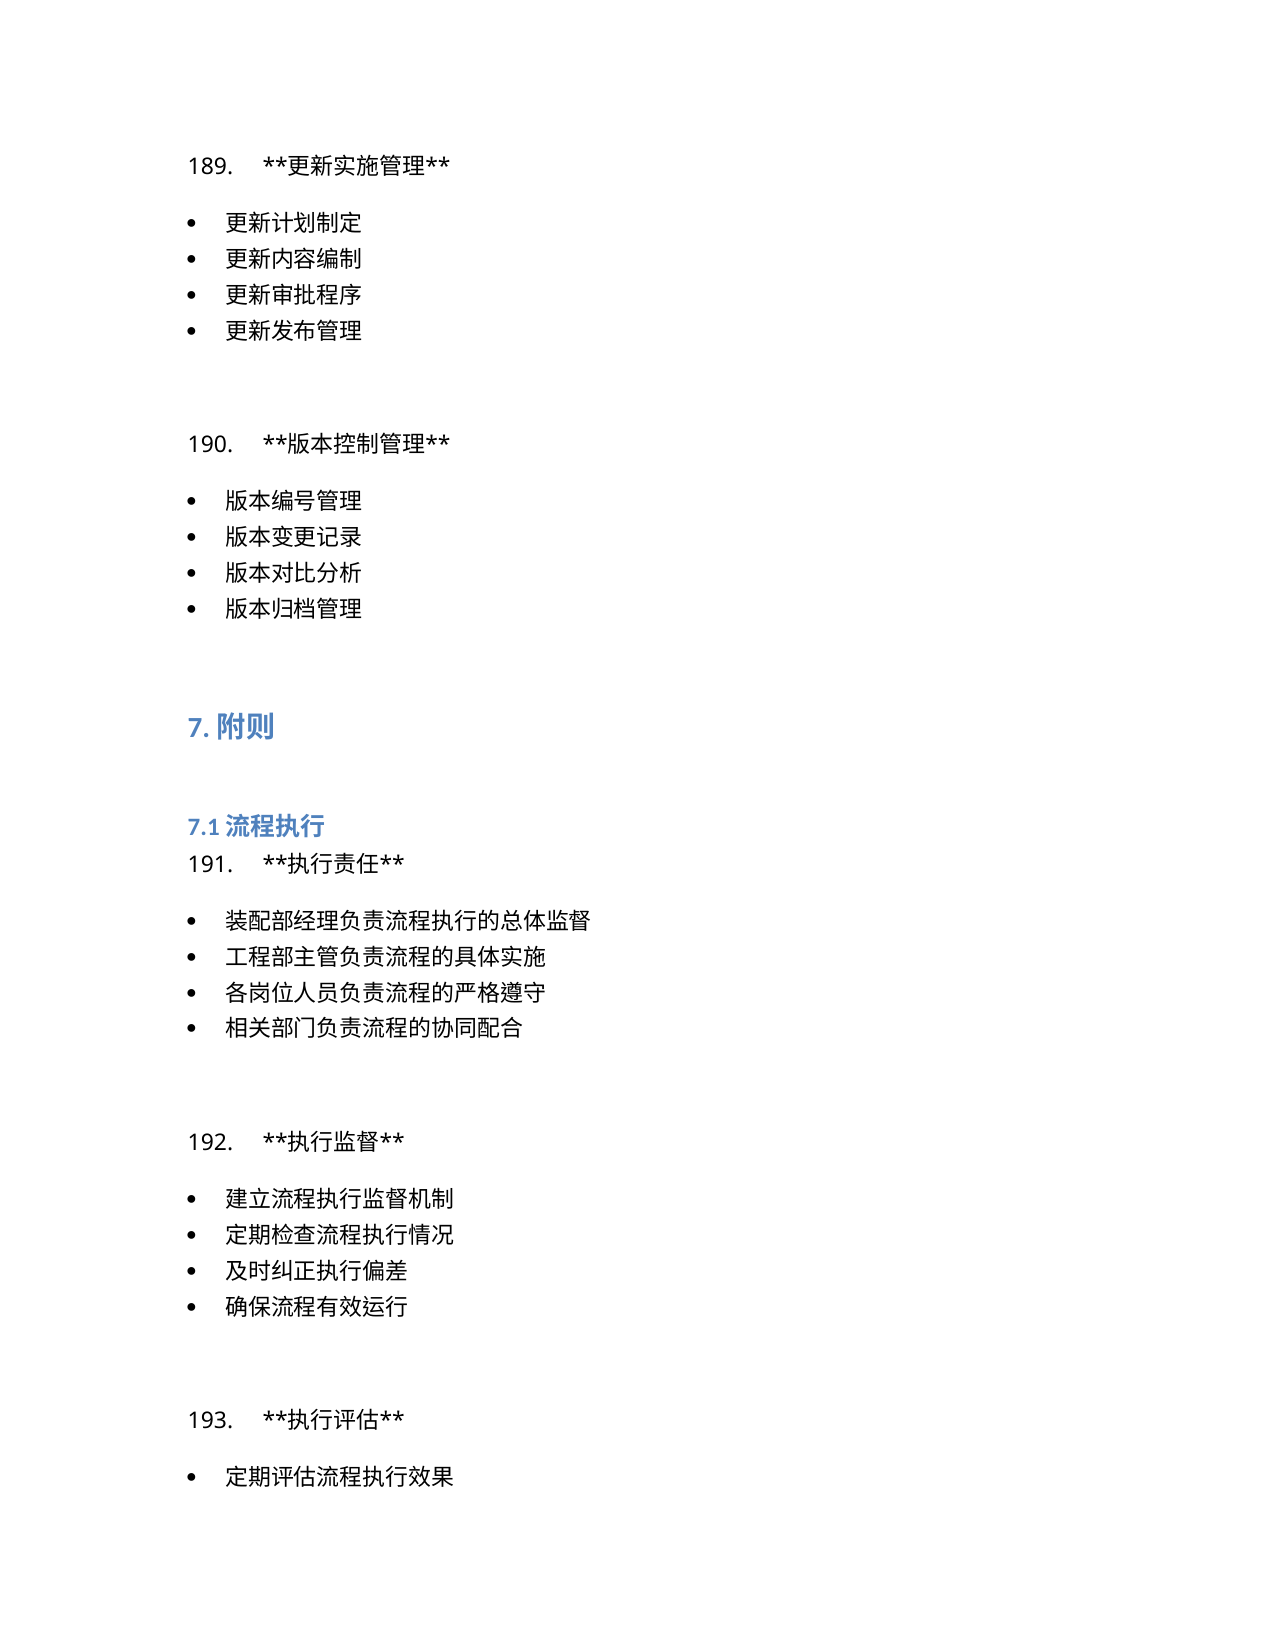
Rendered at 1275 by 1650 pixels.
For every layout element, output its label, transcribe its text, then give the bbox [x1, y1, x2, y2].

list 相关部门负责流程的协同配合 [187, 1012, 1087, 1044]
list 装配部经理负责流程执行的总体监督 [187, 904, 1087, 936]
list **执行责任** [187, 848, 1087, 879]
list 建立流程执行监督机制 [187, 1183, 1087, 1214]
list 版本变更记录 [187, 521, 1087, 552]
list **更新实施管理** [187, 150, 1087, 181]
list 更新计划制定 [187, 207, 1087, 238]
list 版本归档管理 [187, 593, 1087, 624]
list 定期评估流程执行效果 [187, 1461, 1087, 1492]
list 更新内容编制 [187, 243, 1087, 274]
subtitle 7. 附则 [187, 706, 1087, 746]
list 确保流程有效运行 [187, 1291, 1087, 1322]
list 各岗位人员负责流程的严格遵守 [187, 976, 1087, 1008]
list **执行监督** [187, 1126, 1087, 1157]
list 及时纠正执行偏差 [187, 1254, 1087, 1286]
list 更新审批程序 [187, 279, 1087, 310]
list 定期检查流程执行情况 [187, 1219, 1087, 1250]
subtitle 7.1 流程执行 [187, 809, 1087, 843]
list **版本控制管理** [187, 428, 1087, 459]
list 工程部主管负责流程的具体实施 [187, 941, 1087, 972]
list 版本对比分析 [187, 557, 1087, 588]
list **执行评估** [187, 1404, 1087, 1435]
list 版本编号管理 [187, 485, 1087, 516]
list 更新发布管理 [187, 314, 1087, 346]
